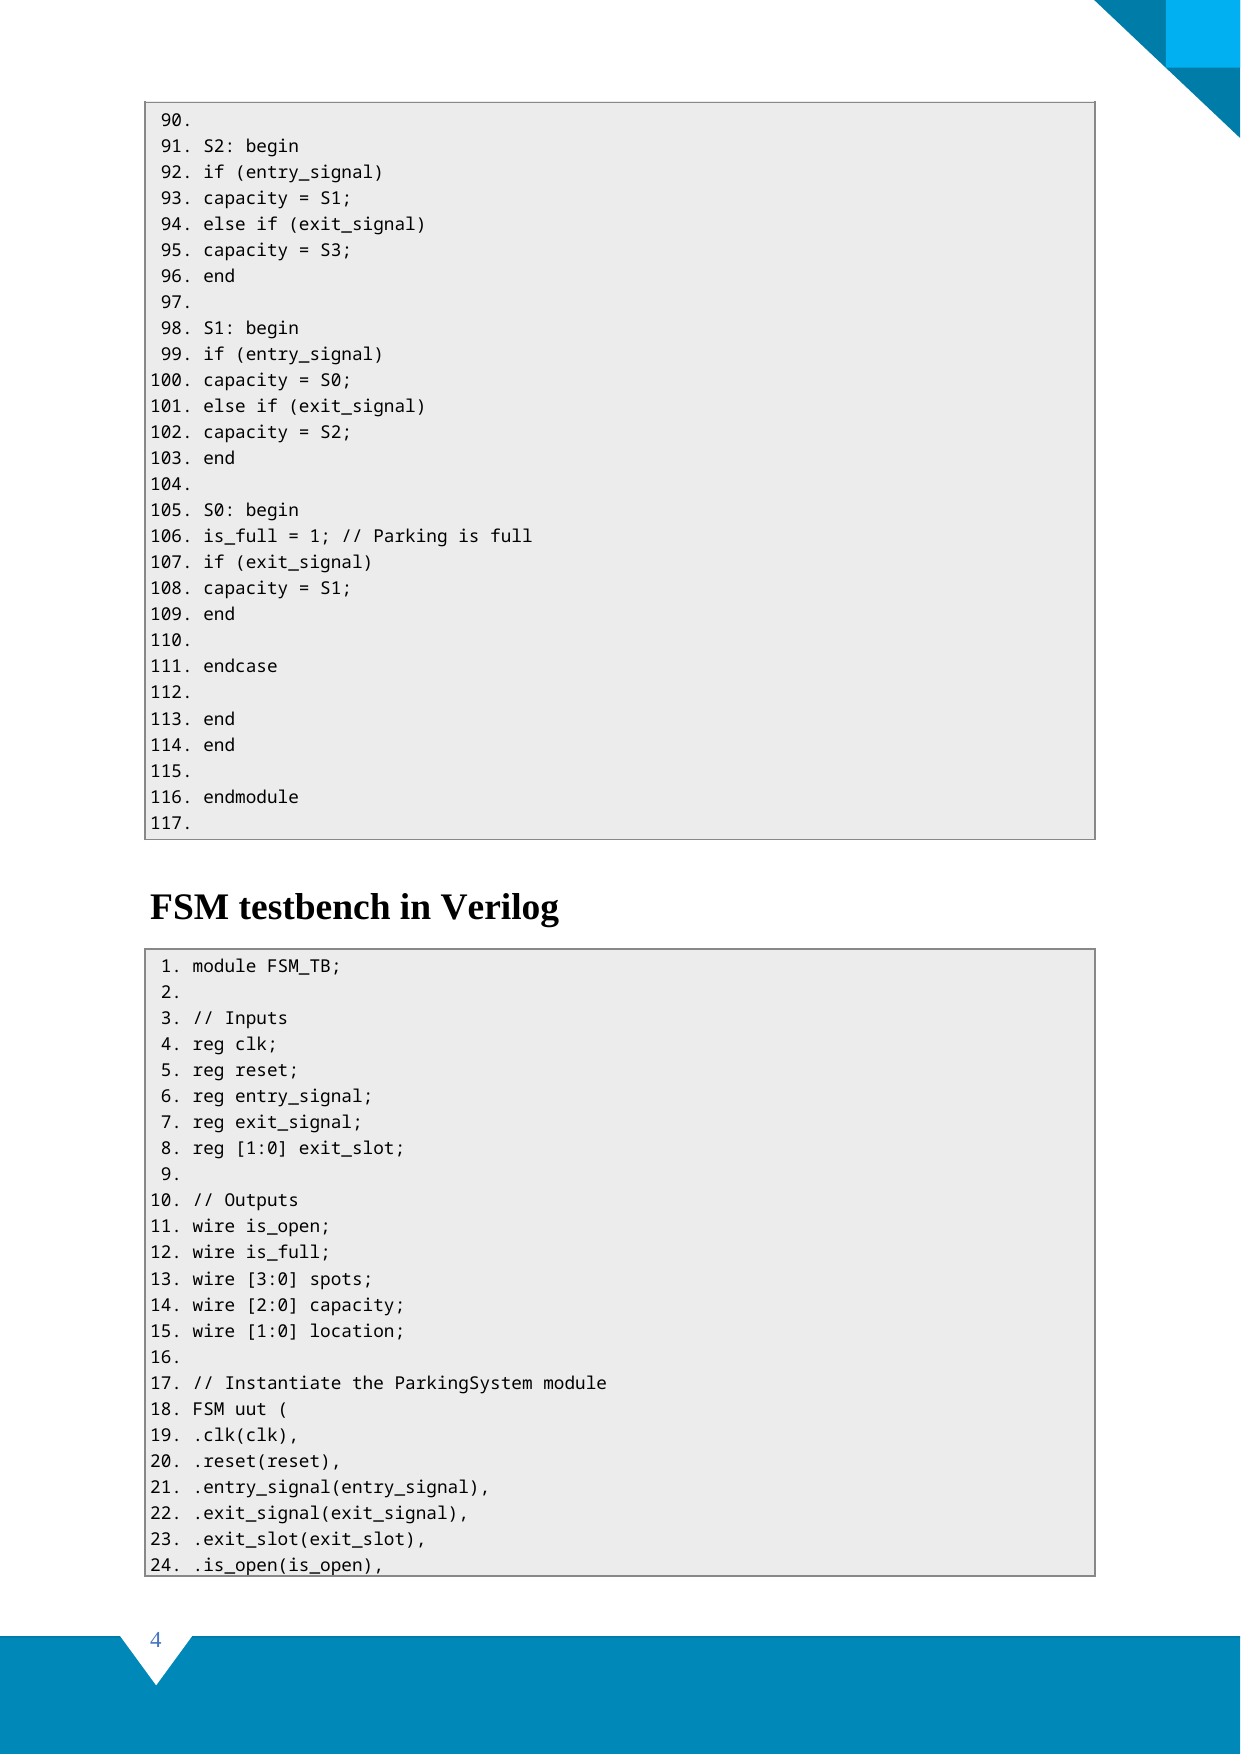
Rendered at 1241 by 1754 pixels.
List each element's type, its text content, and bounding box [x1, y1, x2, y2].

text 92. if (entry_signal) [146, 153, 1094, 179]
text 7. reg exit_signal; [146, 1104, 1094, 1130]
text 104. [146, 466, 1094, 492]
text 94. else if (exit_signal) [146, 206, 1094, 232]
text 24. .is_open(is_open), [146, 1547, 1094, 1575]
text 112. [146, 674, 1094, 700]
text 117. [146, 804, 1094, 839]
text 101. else if (exit_signal) [146, 388, 1094, 414]
text 95. capacity = S3; [146, 232, 1094, 258]
text 93. capacity = S1; [146, 179, 1094, 206]
text 22. .exit_signal(exit_signal), [146, 1495, 1094, 1521]
text 111. endcase [146, 648, 1094, 674]
text 110. [146, 622, 1094, 648]
text 115. [146, 752, 1094, 778]
text 116. endmodule [146, 778, 1094, 804]
text 13. wire [3:0] spots; [146, 1260, 1094, 1286]
text 20. .reset(reset), [146, 1443, 1094, 1469]
text 16. [146, 1338, 1094, 1364]
text 106. is_full = 1; // Parking is full [146, 518, 1094, 544]
text 4. reg clk; [146, 1026, 1094, 1052]
text 1. module FSM_TB; [146, 950, 1094, 974]
text 98. S1: begin [146, 310, 1094, 336]
text 21. .entry_signal(entry_signal), [146, 1469, 1094, 1495]
text 108. capacity = S1; [146, 570, 1094, 596]
text 107. if (exit_signal) [146, 544, 1094, 570]
text 114. end [146, 726, 1094, 752]
text 6. reg entry_signal; [146, 1078, 1094, 1104]
text 90. [146, 103, 1094, 127]
text 5. reg reset; [146, 1052, 1094, 1078]
text 96. end [146, 258, 1094, 284]
text 18. FSM uut ( [146, 1391, 1094, 1417]
text 102. capacity = S2; [146, 414, 1094, 440]
text 14. wire [2:0] capacity; [146, 1286, 1094, 1312]
text 103. end [146, 440, 1094, 466]
text 100. capacity = S0; [146, 362, 1094, 388]
text 17. // Instantiate the ParkingSystem module [146, 1364, 1094, 1391]
text 2. [146, 974, 1094, 1000]
text 8. reg [1:0] exit_slot; [146, 1130, 1094, 1156]
text FSM testbench in Verilog [150, 884, 1090, 928]
text 113. end [146, 700, 1094, 726]
text 23. .exit_slot(exit_slot), [146, 1521, 1094, 1547]
text 105. S0: begin [146, 492, 1094, 518]
text 12. wire is_full; [146, 1234, 1094, 1260]
text 19. .clk(clk), [146, 1417, 1094, 1443]
text 9. [146, 1156, 1094, 1182]
text 91. S2: begin [146, 127, 1094, 153]
text 11. wire is_open; [146, 1208, 1094, 1234]
text 10. // Outputs [146, 1182, 1094, 1208]
text 97. [146, 284, 1094, 310]
text 15. wire [1:0] location; [146, 1312, 1094, 1338]
text 99. if (entry_signal) [146, 336, 1094, 362]
text 3. // Inputs [146, 1000, 1094, 1026]
text 109. end [146, 596, 1094, 622]
